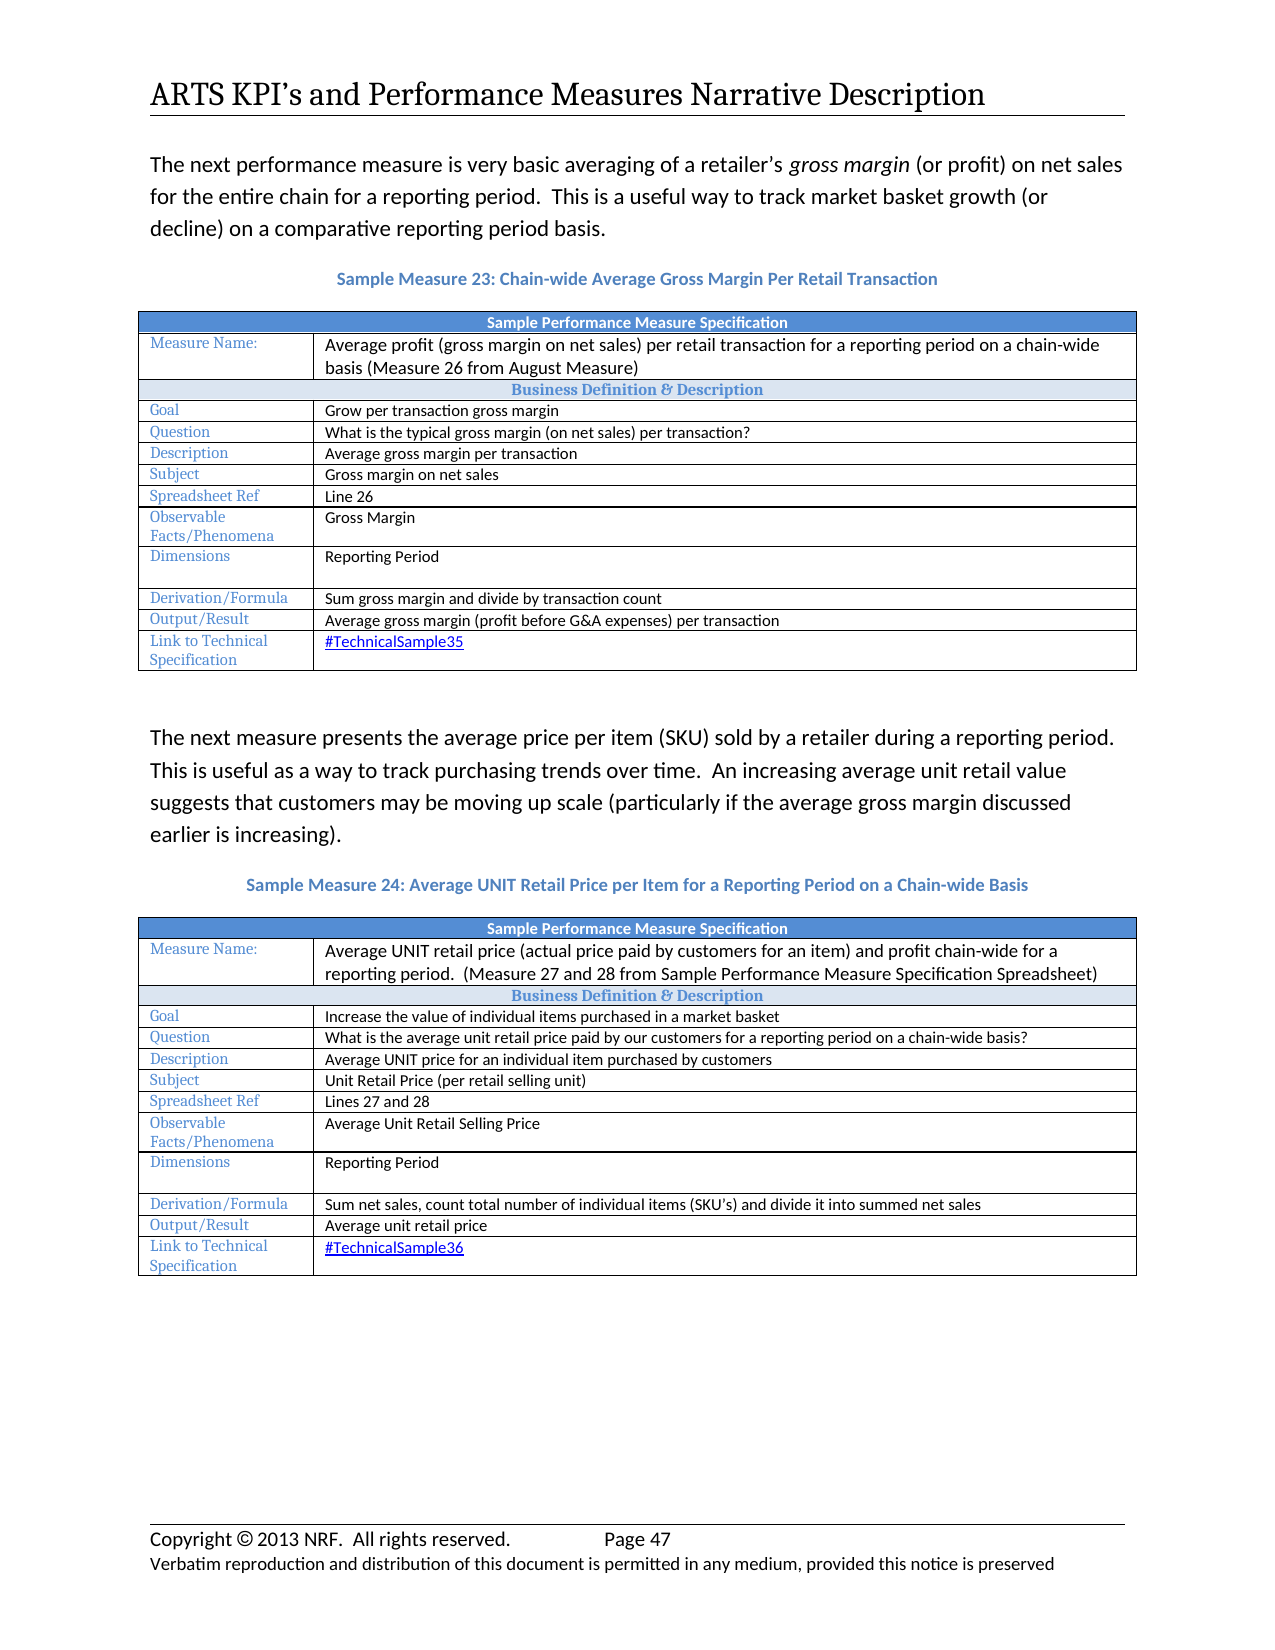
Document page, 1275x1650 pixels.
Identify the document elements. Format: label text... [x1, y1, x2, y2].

table_cell Sum gross margin and divide by transaction count [314, 589, 1136, 609]
table_cell Business Definition & Description [139, 986, 1136, 1005]
table_cell Link to Technical Specification [139, 1237, 313, 1275]
table_cell Question [139, 422, 313, 442]
table_cell Average profit (gross margin on net sales) per retail transaction for a reporting period on a chain-wide basis (Measure 26 from August Measure) [314, 334, 1136, 379]
table_cell Measure Name: [139, 939, 313, 985]
table_cell Grow per transaction gross margin [314, 401, 1136, 421]
table_cell Dimensions [139, 547, 313, 587]
table_cell Derivation/Formula [139, 589, 313, 609]
table_header Sample Performance Measure Specification [139, 918, 1136, 938]
table_cell What is the average unit retail price paid by our customers for a reporting period on a chain-wide basis? [314, 1028, 1136, 1048]
table_cell Lines 27 and 28 [314, 1092, 1136, 1112]
table_cell Gross margin on net sales [314, 465, 1136, 485]
table_cell Average gross margin (profit before G&A expenses) per transaction [314, 610, 1136, 630]
text The next measure presents the average price per item (SKU) sold by a retailer during a reporting period. This is useful as a way to track purchasing trends over time. An increasing average unit retail value suggests that customers may be moving up scale (particularly if the average gross margin discussed earlier is increasing). [150, 723, 1125, 848]
table_cell Goal [139, 1006, 313, 1027]
table_cell Subject [139, 1070, 313, 1091]
table_cell Spreadsheet Ref [139, 486, 313, 506]
table_cell Subject [139, 465, 313, 485]
table_cell Average gross margin per transaction [314, 443, 1136, 464]
table_cell Observable Facts/Phenomena [139, 1113, 313, 1151]
table_cell Question [139, 1028, 313, 1048]
table_cell Dimensions [139, 1153, 313, 1193]
table_cell Average UNIT retail price (actual price paid by customers for an item) and profit chain-wide for a reporting period. (Measure 27 and 28 from Sample Performance Measure Specification Spreadsheet) [314, 939, 1136, 985]
table_cell Increase the value of individual items purchased in a market basket [314, 1006, 1136, 1027]
table_cell Unit Retail Price (per retail selling unit) [314, 1070, 1136, 1091]
text The next performance measure is very basic averaging of a retailer’s gross margin (or profit) on net sales for the entire chain for a reporting period. This is a useful way to track market basket growth (or decline) on a comparative reporting period basis. [150, 150, 1125, 242]
table_cell #TechnicalSample35 [314, 631, 1136, 669]
table_cell Sum net sales, count total number of individual items (SKU’s) and divide it into summed net sales [314, 1194, 1136, 1214]
table_cell Gross Margin [314, 508, 1136, 546]
table_cell Average unit retail price [314, 1216, 1136, 1236]
table_cell Average UNIT price for an individual item purchased by customers [314, 1049, 1136, 1069]
table_cell #TechnicalSample36 [314, 1237, 1136, 1275]
table_cell Measure Name: [139, 334, 313, 379]
table_cell Goal [139, 401, 313, 421]
table_cell Derivation/Formula [139, 1194, 313, 1214]
table_cell Output/Result [139, 610, 313, 630]
table_cell Observable Facts/Phenomena [139, 508, 313, 546]
table_header Sample Performance Measure Specification [139, 312, 1136, 332]
table_cell Spreadsheet Ref [139, 1092, 313, 1112]
table_cell What is the typical gross margin (on net sales) per transaction? [314, 422, 1136, 442]
table_cell Description [139, 443, 313, 464]
table_cell Average Unit Retail Selling Price [314, 1113, 1136, 1151]
table_cell Description [139, 1049, 313, 1069]
table_cell Link to Technical Specification [139, 631, 313, 669]
table_cell Output/Result [139, 1216, 313, 1236]
table_cell Business Definition & Description [139, 380, 1136, 399]
table_cell Reporting Period [314, 1153, 1136, 1193]
table_cell Reporting Period [314, 547, 1136, 587]
table_cell Line 26 [314, 486, 1136, 506]
